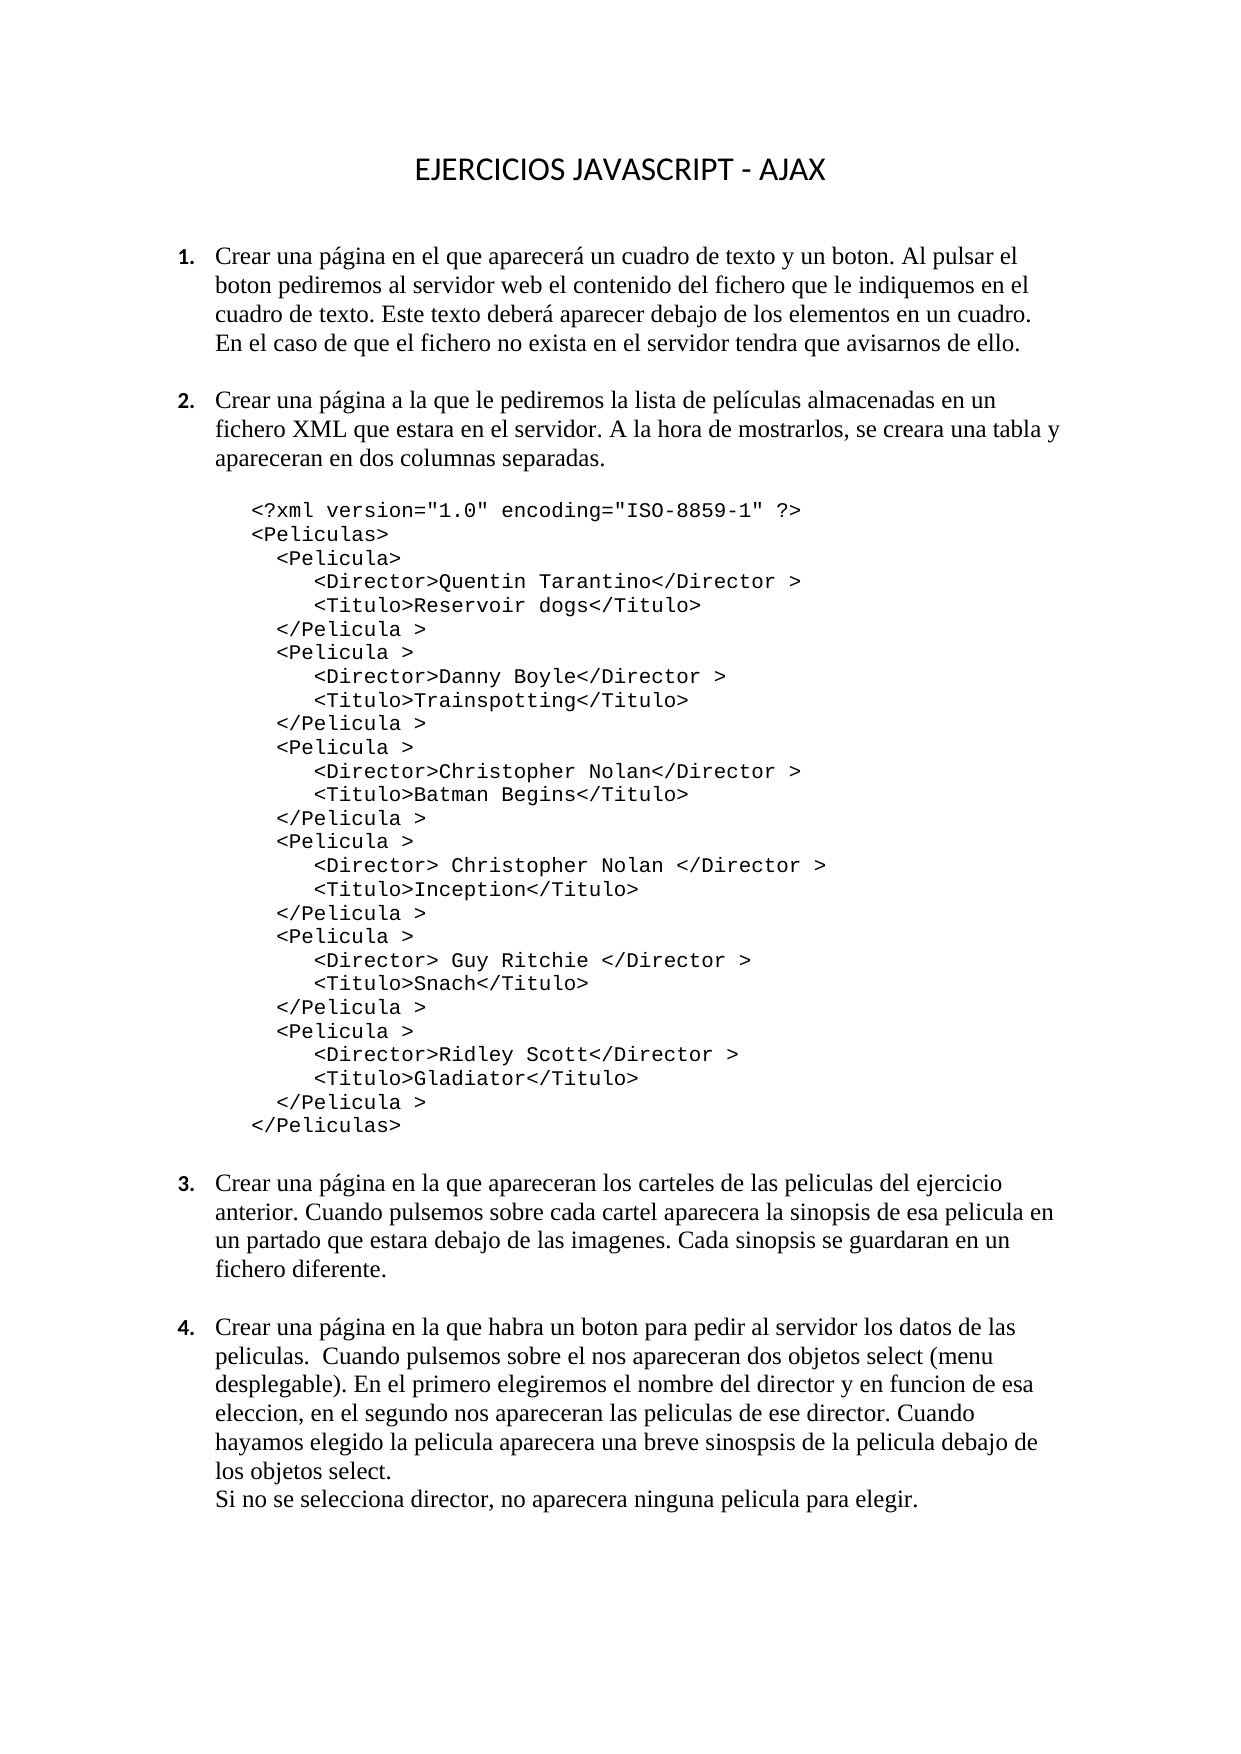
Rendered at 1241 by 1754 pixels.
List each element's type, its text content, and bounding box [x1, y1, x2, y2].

text <Pelicula > <Director> Guy Ritchie </Director > <Titulo>Snach</Titulo> </Pelicula > <Pelicula > <Director>Ridley Scott</Director > [251, 926, 1063, 1068]
list Crear una página en la que apareceran los carteles de las peliculas del ejercicio anterior. Cuando pulsemos sobre cada cartel aparecera la sinopsis de esa pelicula en un partado que estara debajo de las imagenes. Cada sinopsis se guardaran en un fichero diferente. [177, 1168, 1063, 1283]
text <?xml version="1.0" encoding="ISO-8859-1" ?> <Peliculas> <Pelicula> <Director>Quentin Tarantino</Director > <Titulo>Reservoir dogs</Titulo> </Pelicula > <Pelicula > <Director>Danny Boyle</Director > <Titulo>Trainspotting</Titulo> </Pelicula > <Pelicula > <Director>Christopher Nolan</Director > <Titulo>Batman Begins</Titulo> </Pelicula > <Pelicula > <Director> Christopher Nolan </Director > <Titulo>Inception</Titulo> </Pelicula > [251, 501, 1063, 926]
text <Titulo>Gladiator</Titulo> </Pelicula > </Peliculas> [251, 1068, 1063, 1139]
list Crear una página en el que aparecerá un cuadro de texto y un boton. Al pulsar el boton pediremos al servidor web el contenido del fichero que le indiquemos en el cuadro de texto. Este texto deberá aparecer debajo de los elementos en un cuadro. En el caso de que el fichero no exista en el servidor tendra que avisarnos de ello. [177, 241, 1063, 356]
text EJERCICIOS JAVASCRIPT - AJAX [177, 148, 1063, 188]
list Crear una página en la que habra un boton para pedir al servidor los datos de las peliculas. Cuando pulsemos sobre el nos apareceran dos objetos select (menu desplegable). En el primero elegiremos el nombre del director y en funcion de esa eleccion, en el segundo nos apareceran las peliculas de ese director. Cuando hayamos elegido la pelicula aparecera una breve sinospsis de la pelicula debajo de los objetos select. Si no se selecciona director, no aparecera ninguna pelicula para elegir. [177, 1312, 1063, 1513]
list Crear una página a la que le pediremos la lista de películas almacenadas en un fichero XML que estara en el servidor. A la hora de mostrarlos, se creara una tabla y apareceran en dos columnas separadas. [177, 385, 1063, 472]
